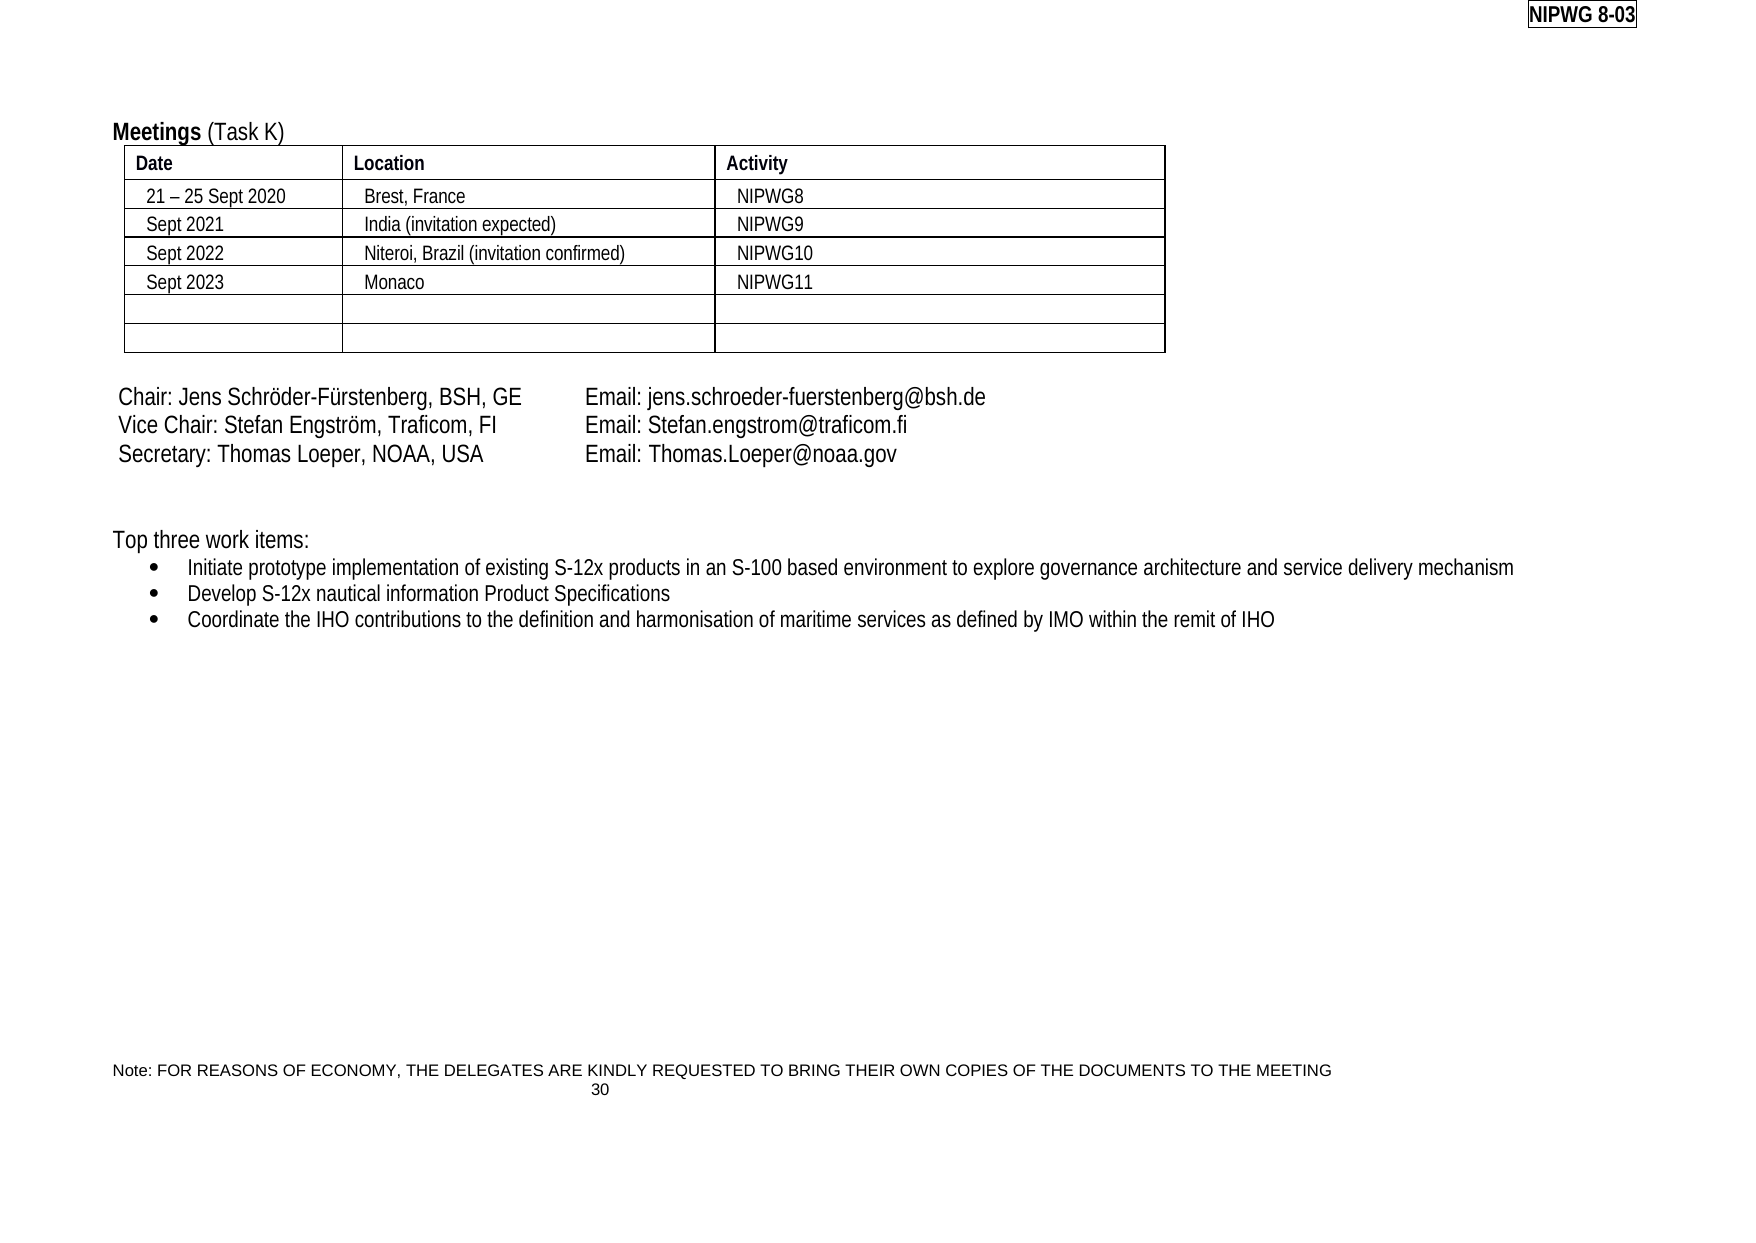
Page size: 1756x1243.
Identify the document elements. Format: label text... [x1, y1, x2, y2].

table_cell 21 – 25 Sept 2020 [125, 180, 342, 207]
text Meetings (Task K) [112, 117, 1636, 145]
table_cell [716, 295, 1164, 323]
table_cell [125, 295, 342, 323]
table_header Date [125, 146, 342, 179]
table_cell [125, 324, 342, 352]
table_cell [716, 324, 1164, 352]
table_cell [343, 295, 714, 323]
table_cell Brest, France [343, 180, 714, 207]
table_cell Sept 2022 [125, 238, 342, 265]
text Chair: Jens Schröder-Fürstenberg, BSH, GE Email: jens.schroeder-fuerstenberg@bsh.de Vice Chair: Stefan Engström, Traficom, FI Email: Stefan.engstrom@traficom.fi Secretary: Thomas Loeper, NOAA, USA Email: Thomas.Loeper@noaa.gov [112, 381, 1636, 468]
table_cell NIPWG9 [716, 209, 1164, 236]
table_cell Sept 2021 [125, 209, 342, 236]
table_cell Monaco [343, 266, 714, 294]
list Develop S-12x nautical information Product Specifications [150, 580, 1636, 606]
table_cell Niteroi, Brazil (invitation confirmed) [343, 238, 714, 265]
table_cell NIPWG8 [716, 180, 1164, 207]
table_header Activity [716, 146, 1164, 179]
table_cell NIPWG10 [716, 238, 1164, 265]
table_cell NIPWG11 [716, 266, 1164, 294]
table_cell India (invitation expected) [343, 209, 714, 236]
list Coordinate the IHO contributions to the definition and harmonisation of maritime services as defined by IMO within the remit of IHO [150, 606, 1636, 633]
list Initiate prototype implementation of existing S-12x products in an S-100 based environment to explore governance architecture and service delivery mechanism [150, 553, 1636, 580]
table_cell [343, 324, 714, 352]
table_cell Sept 2023 [125, 266, 342, 294]
table_header Location [343, 146, 714, 179]
text Top three work items: [112, 525, 1636, 553]
